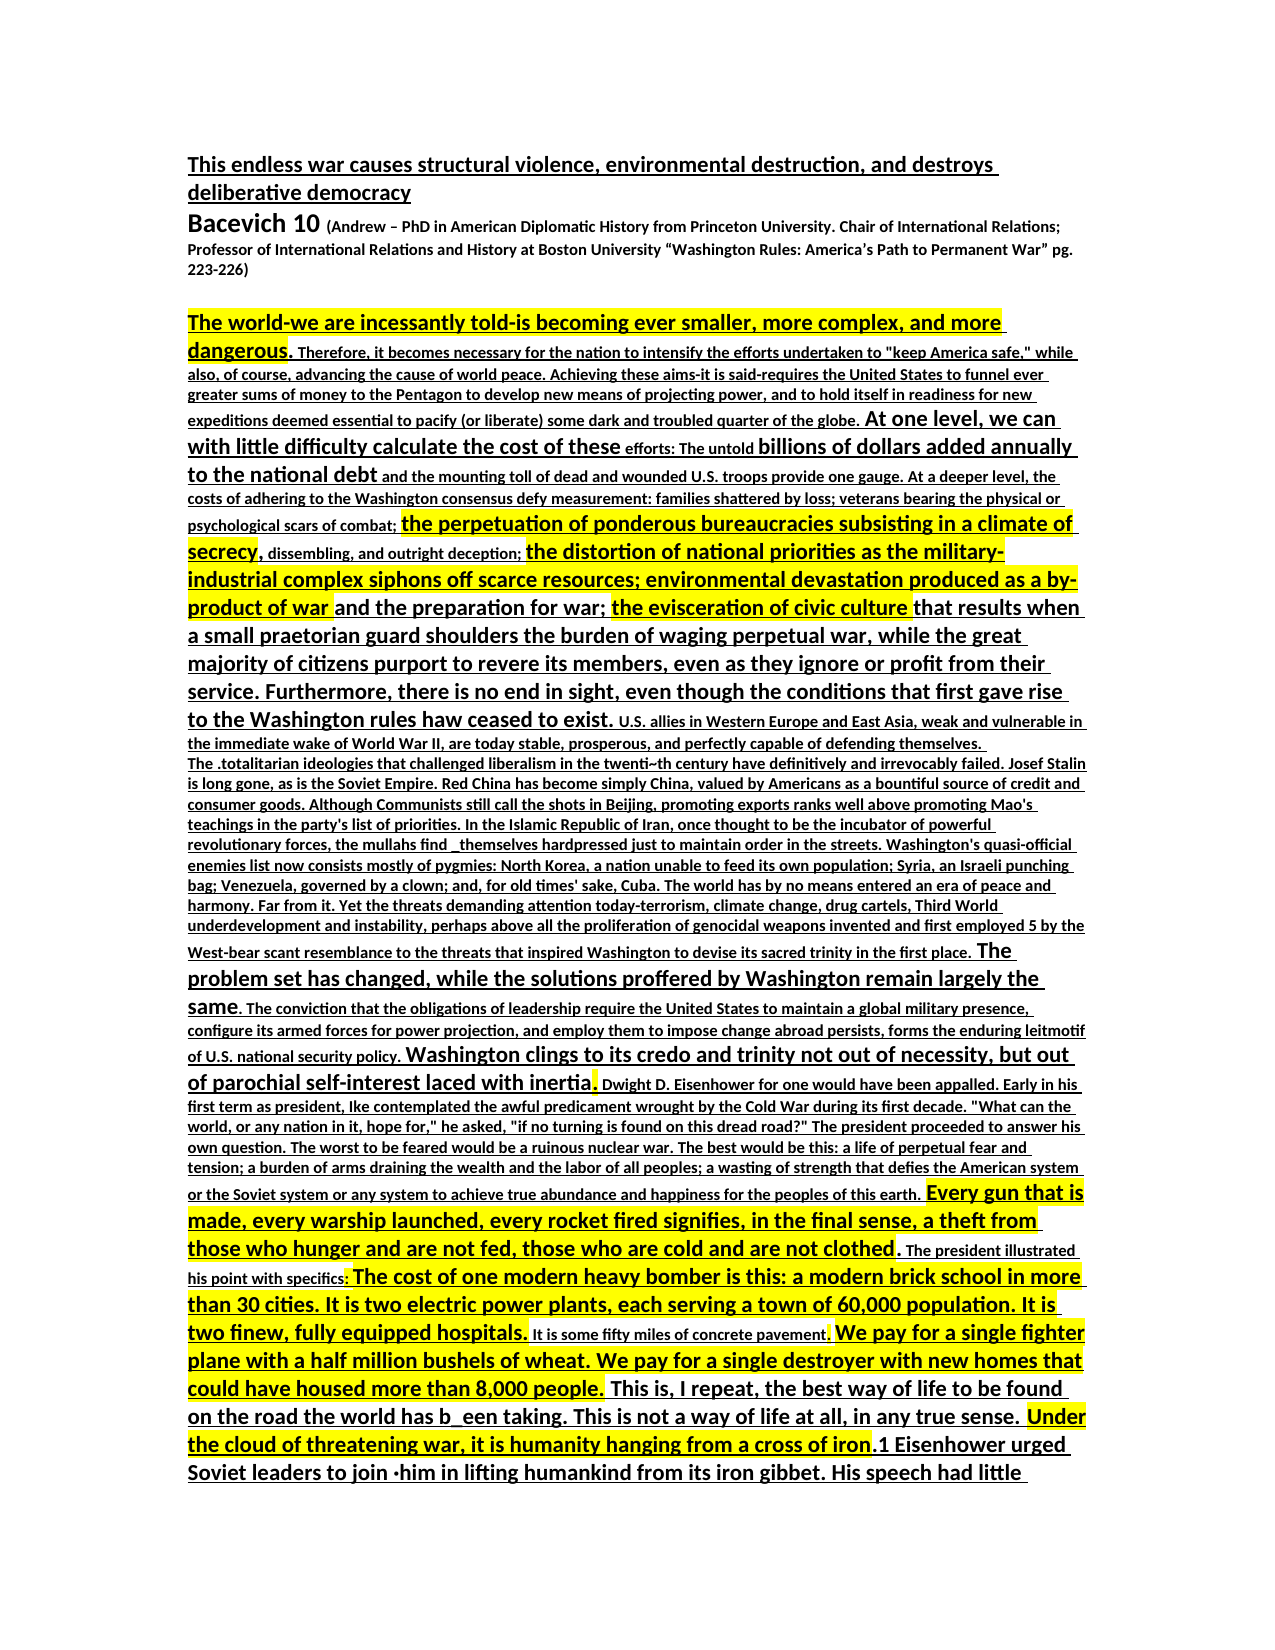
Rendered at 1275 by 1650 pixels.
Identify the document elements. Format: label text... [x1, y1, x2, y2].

text Bacevich 10 (Andrew – PhD in American Diplomatic History from Princeton University. Chair of International Relations; Professor of International Relations and History at Boston University “Washington Rules: America’s Path to Permanent War” pg. 223-226) [187, 206, 1087, 280]
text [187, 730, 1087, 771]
subtitle This endless war causes structural violence, environmental destruction, and destroys deliberative democracy [187, 150, 1087, 206]
